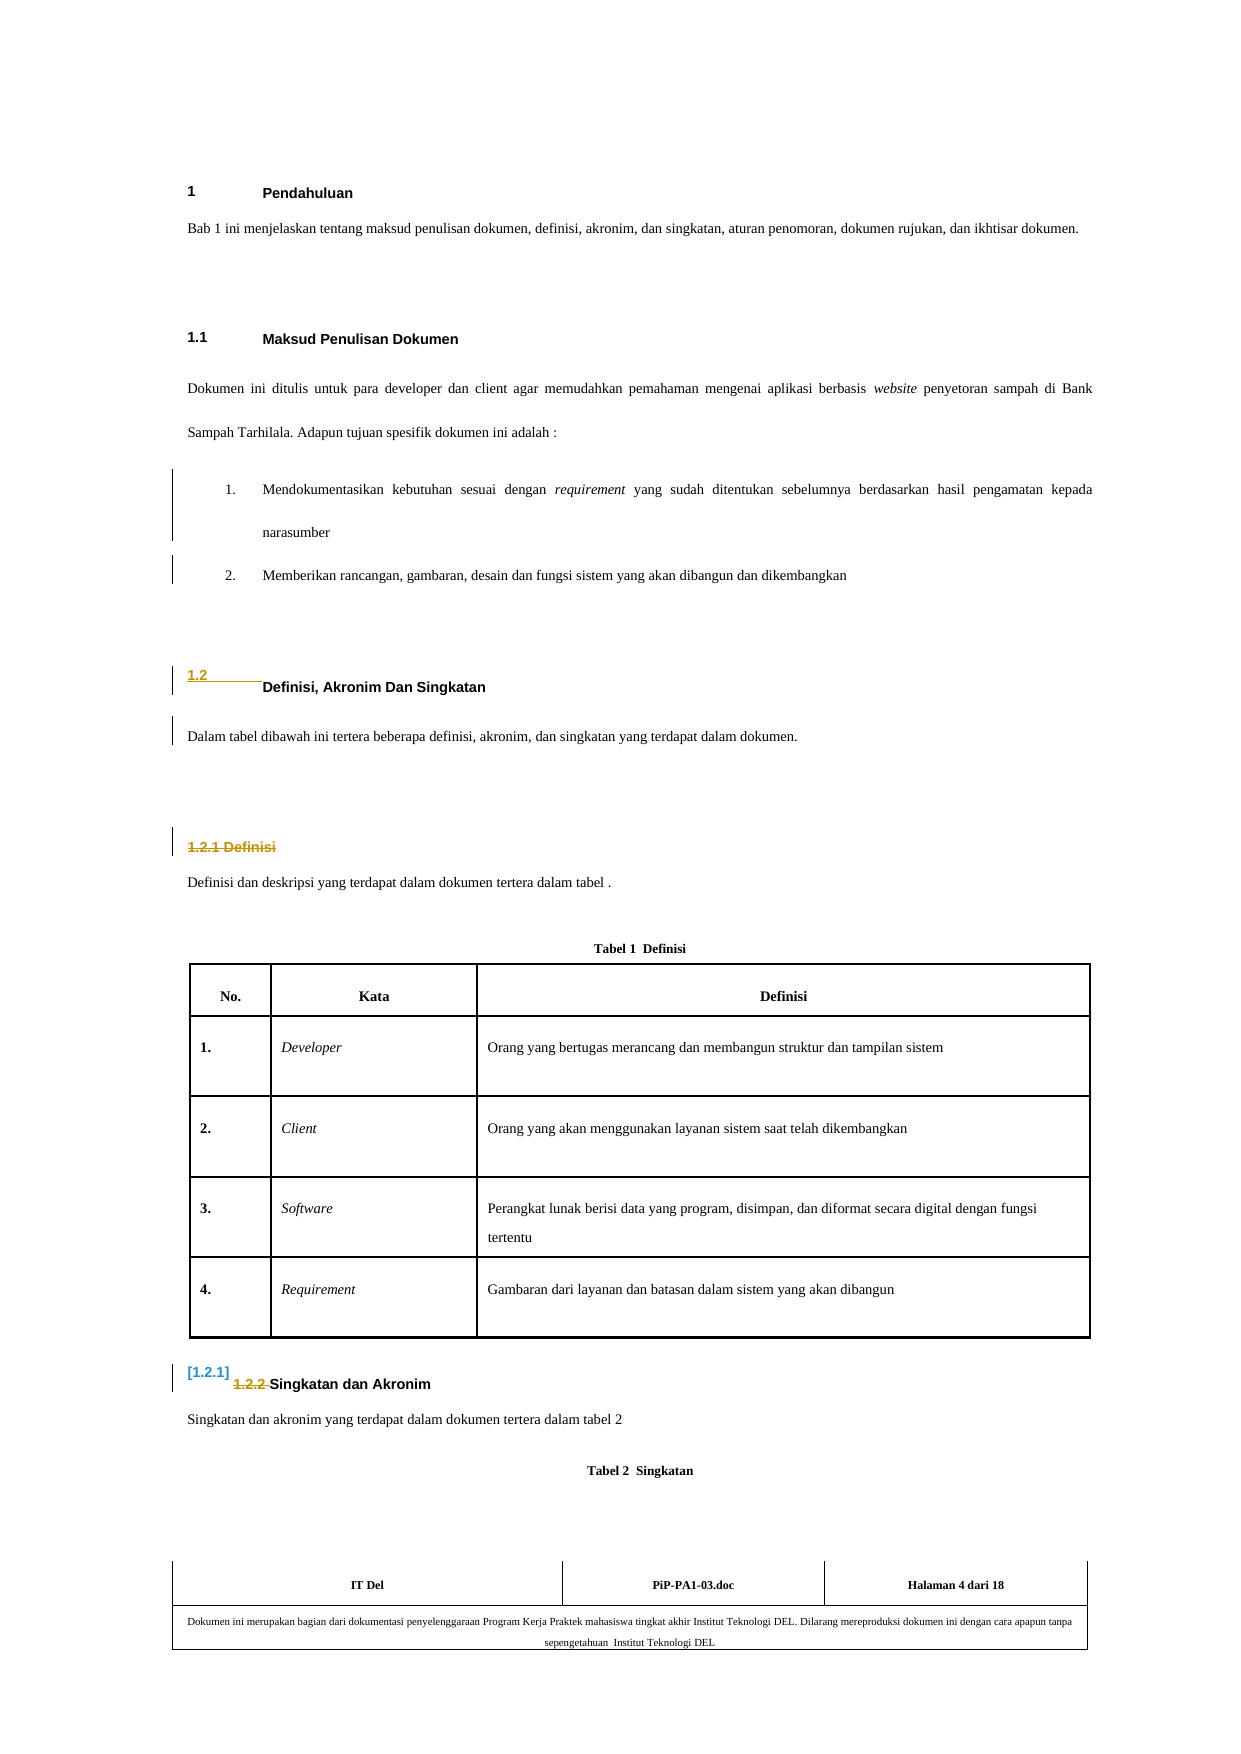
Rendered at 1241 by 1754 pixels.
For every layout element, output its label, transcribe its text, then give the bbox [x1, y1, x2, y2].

subtitle Singkatan dan Akronim [187, 1363, 1092, 1392]
table_cell [191, 1258, 270, 1336]
table_cell Perangkat lunak berisi data yang program, disimpan, dan diformat secara digital dengan fungsi tertentu [478, 1178, 1089, 1256]
table_cell Orang yang akan menggunakan layanan sistem saat telah dikembangkan [478, 1097, 1089, 1176]
list Mendokumentasikan kebutuhan sesuai dengan requirement yang sudah ditentukan sebelumnya berdasarkan hasil pengamatan kepada narasumber [225, 469, 1092, 541]
text Singkatan dan akronim yang terdapat dalam dokumen tertera dalam tabel 2 [187, 1398, 1092, 1427]
subtitle Definisi, Akronim Dan Singkatan [187, 666, 1092, 695]
table_cell [191, 1178, 270, 1256]
table_cell Software [272, 1178, 476, 1256]
text Bab 1 ini menjelaskan tentang maksud penulisan dokumen, definisi, akronim, dan singkatan, aturan penomoran, dokumen rujukan, dan ikhtisar dokumen. [187, 208, 1092, 236]
text Dokumen ini ditulis untuk para developer dan client agar memudahkan pemahaman mengenai aplikasi berbasis website penyetoran sampah di Bank Sampah Tarhilala. Adapun tujuan spesifik dokumen ini adalah : [187, 368, 1092, 440]
table_cell Gambaran dari layanan dan batasan dalam sistem yang akan dibangun [478, 1258, 1089, 1336]
table_cell Client [272, 1097, 476, 1176]
list Memberikan rancangan, gambaran, desain dan fungsi sistem yang akan dibangun dan dikembangkan [225, 555, 1092, 584]
table_cell Orang yang bertugas merancang dan membangun struktur dan tampilan sistem [478, 1017, 1089, 1095]
text Dalam tabel dibawah ini tertera beberapa definisi, akronim, dan singkatan yang terdapat dalam dokumen. [187, 716, 1092, 745]
subtitle Pendahuluan [187, 173, 1092, 201]
text Definisi dan deskripsi yang terdapat dalam dokumen tertera dalam tabel . [187, 862, 1092, 891]
table_header Kata [272, 965, 476, 1015]
table_cell [191, 1017, 270, 1095]
subtitle Tabel 2 Singkatan [187, 1452, 1092, 1479]
table_cell Requirement [272, 1258, 476, 1336]
table_header No. [191, 965, 270, 1015]
table_header Definisi [478, 965, 1089, 1015]
subtitle Tabel 1 Definisi [187, 930, 1092, 957]
table_cell [191, 1097, 270, 1176]
table_cell Developer [272, 1017, 476, 1095]
subtitle Maksud Penulisan Dokumen [187, 319, 1092, 348]
